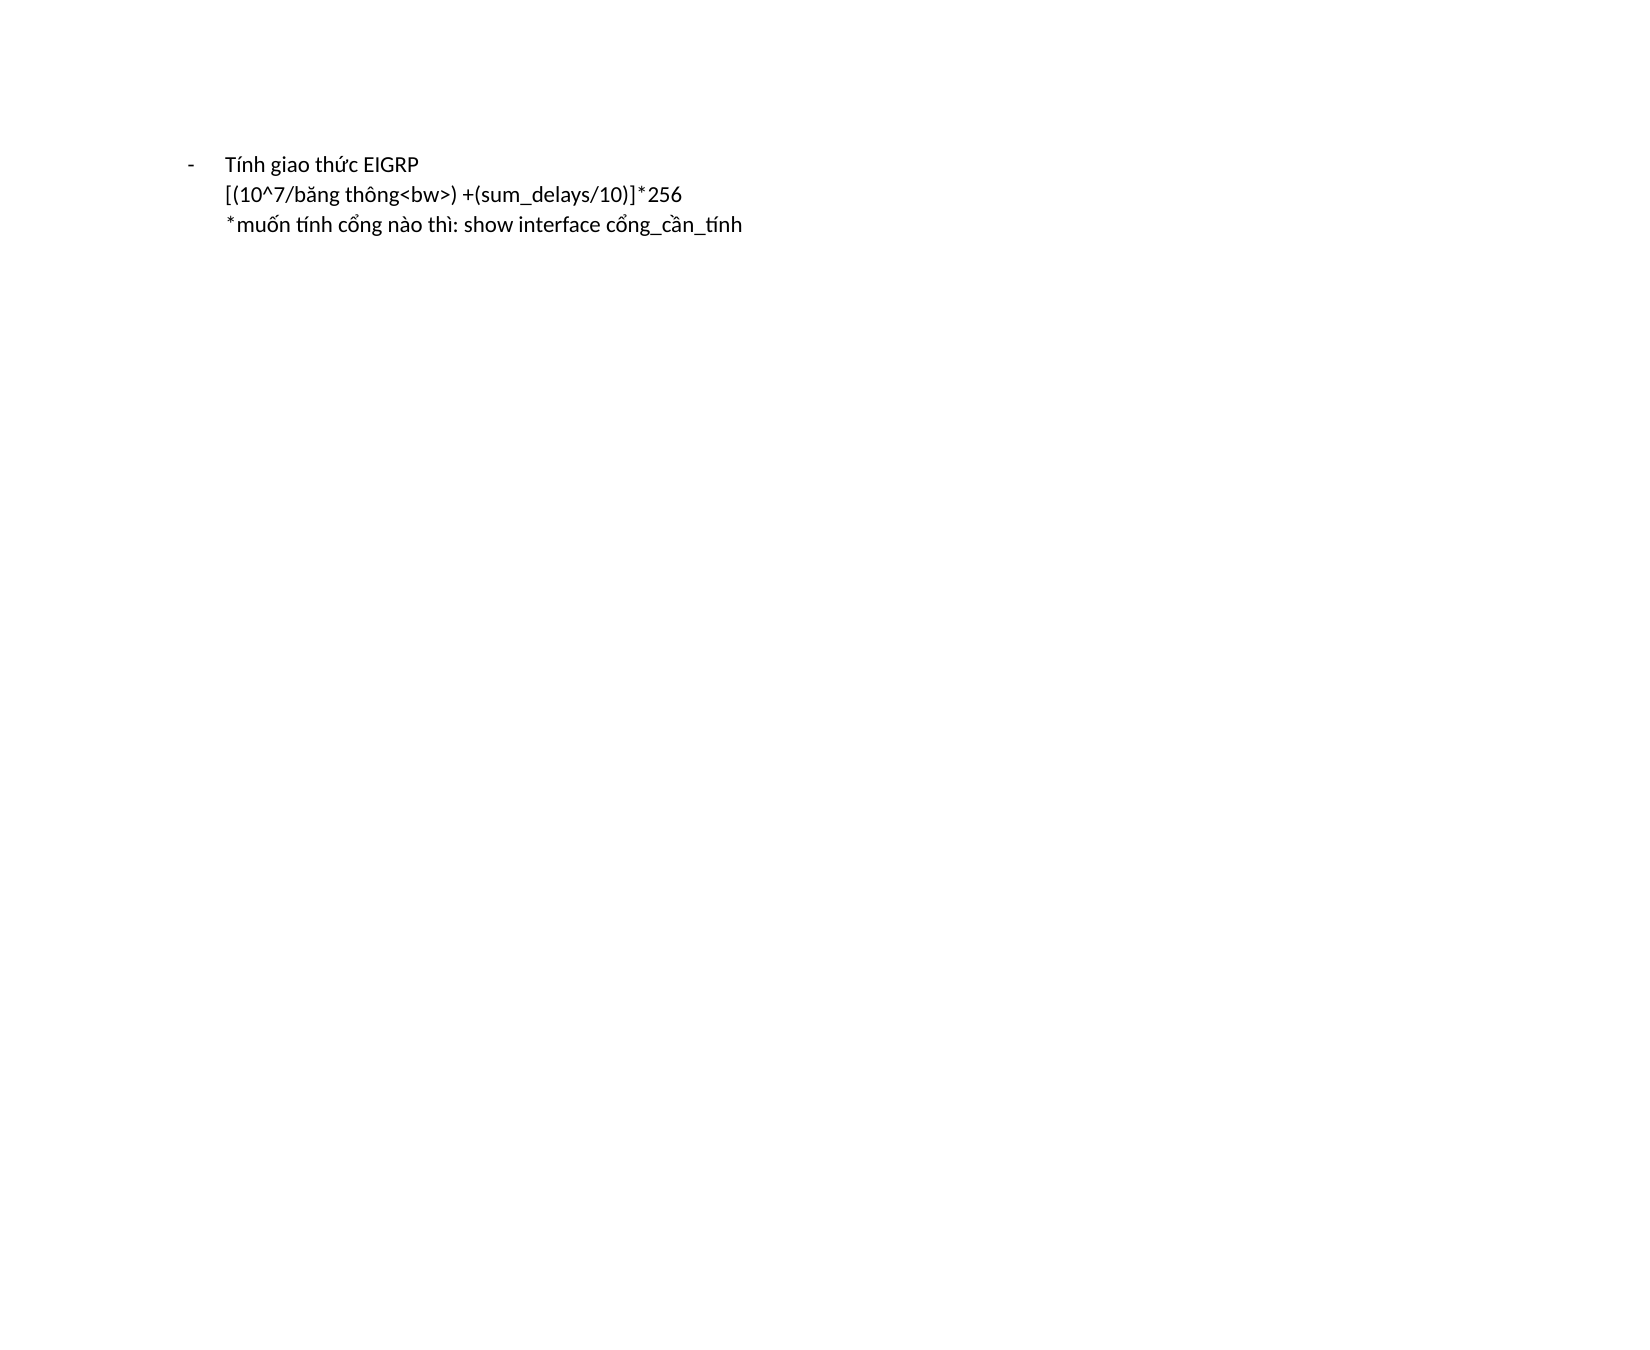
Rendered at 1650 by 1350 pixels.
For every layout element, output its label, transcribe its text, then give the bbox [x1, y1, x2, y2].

list [(10^7/băng thông<bw>) +(sum_delays/10)]*256 [225, 180, 1500, 208]
list Tính giao thức EIGRP [187, 150, 1500, 178]
list *muốn tính cổng nào thì: show interface cổng_cần_tính [225, 210, 1500, 238]
